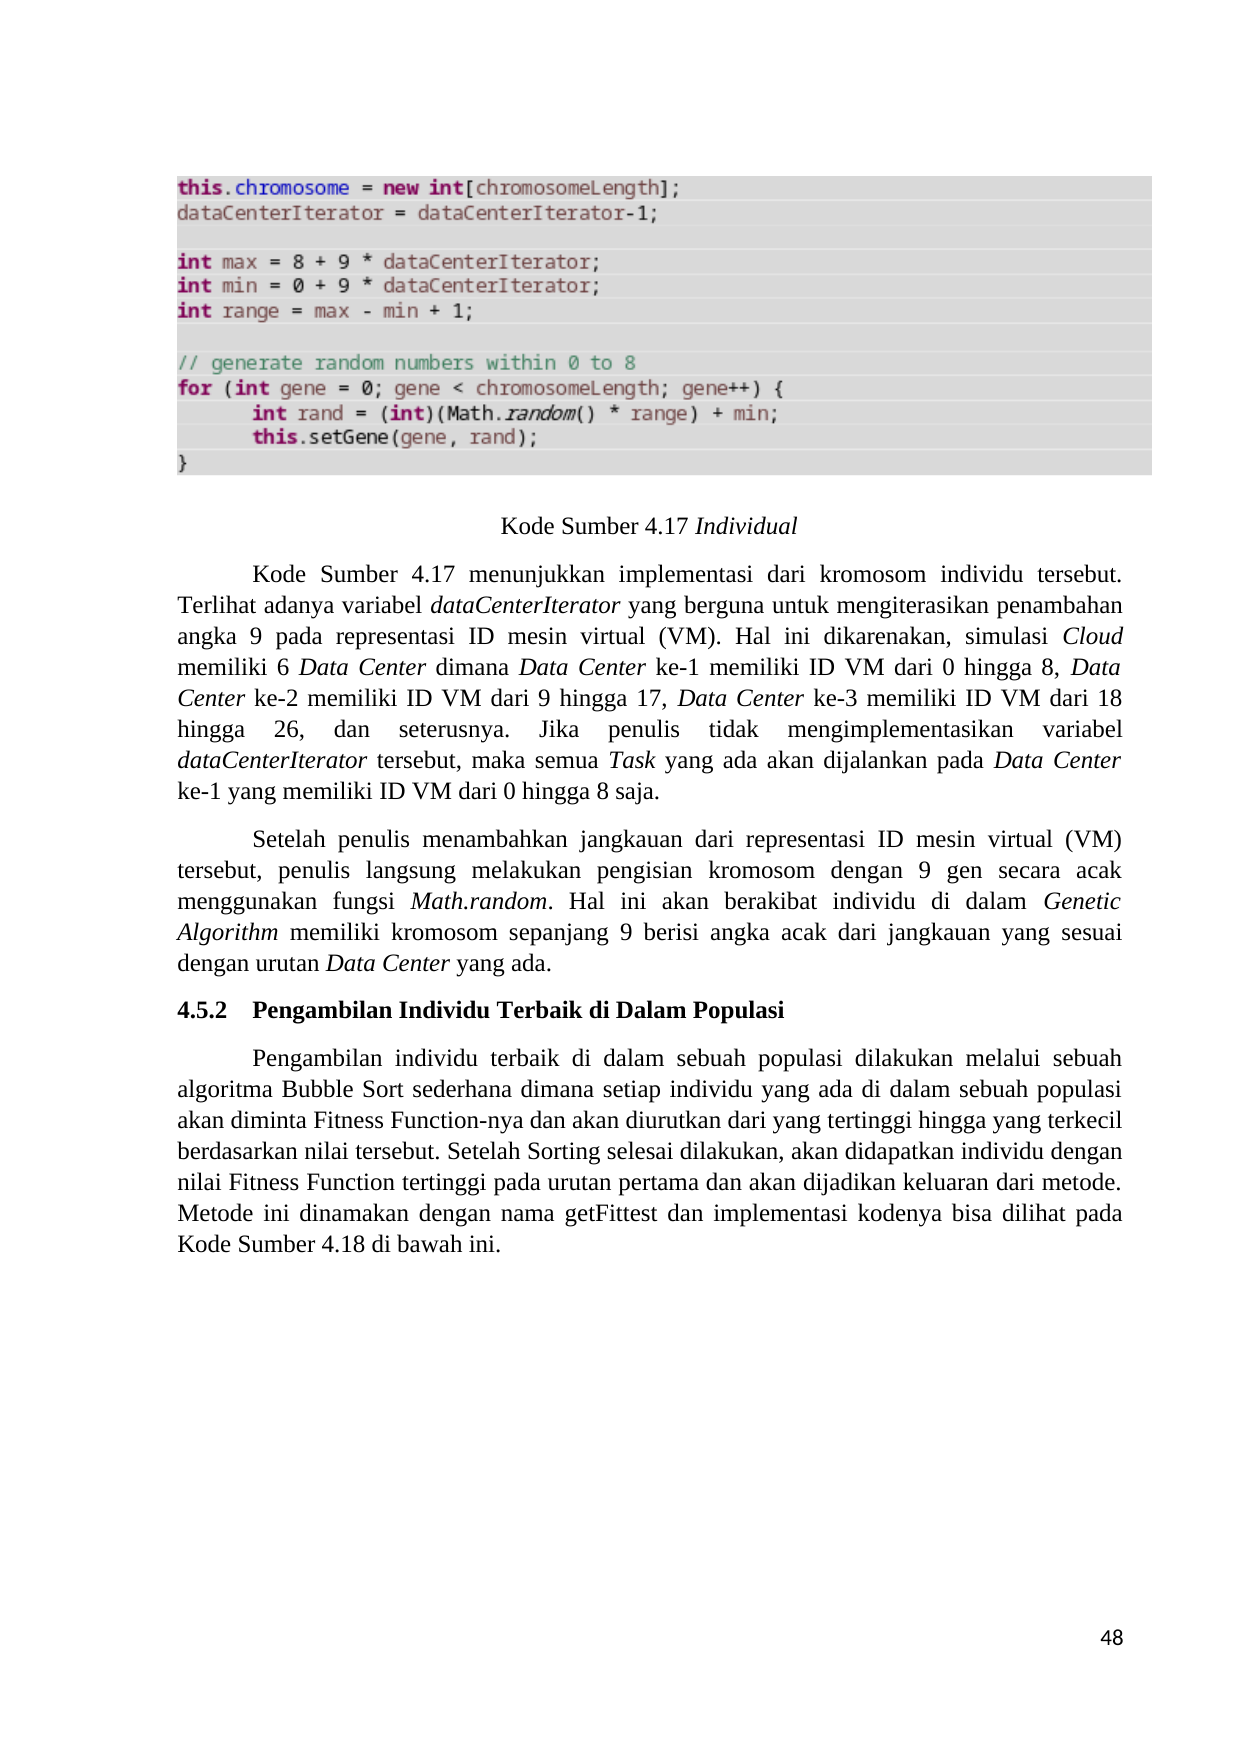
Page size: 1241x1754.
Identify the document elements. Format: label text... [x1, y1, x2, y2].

text Setelah penulis menambahkan jangkauan dari representasi ID mesin virtual (VM) tersebut, penulis langsung melakukan pengisian kromosom dengan 9 gen secara acak menggunakan fungsi Math.random. Hal ini akan berakibat individu di dalam Genetic Algorithm memiliki kromosom sepanjang 9 berisi angka acak dari jangkauan yang sesuai dengan urutan Data Center yang ada. [177, 824, 1123, 977]
text Kode Sumber 4.17 menunjukkan implementasi dari kromosom individu tersebut. Terlihat adanya variabel dataCenterIterator yang berguna untuk mengiterasikan penambahan angka 9 pada representasi ID mesin virtual (VM). Hal ini dikarenakan, simulasi Cloud memiliki 6 Data Center dimana Data Center ke-1 memiliki ID VM dari 0 hingga 8, Data Center ke-2 memiliki ID VM dari 9 hingga 17, Data Center ke-3 memiliki ID VM dari 18 hingga 26, dan seterusnya. Jika penulis tidak mengimplementasikan variabel dataCenterIterator tersebut, maka semua Task yang ada akan dijalankan pada Data Center ke-1 yang memiliki ID VM dari 0 hingga 8 saja. [177, 559, 1123, 805]
text Pengambilan individu terbaik di dalam sebuah populasi dilakukan melalui sebuah algoritma Bubble Sort sederhana dimana setiap individu yang ada di dalam sebuah populasi akan diminta Fitness Function-nya dan akan diurutkan dari yang tertinggi hingga yang terkecil berdasarkan nilai tersebut. Setelah Sorting selesai dilakukan, akan didapatkan individu dengan nilai Fitness Function tertinggi pada urutan pertama dan akan dijadikan keluaran dari metode. Metode ini dinamakan dengan nama getFittest dan implementasi kodenya bisa dilihat pada Kode Sumber 4.18 di bawah ini. [177, 1043, 1123, 1258]
text Kode Sumber 4.17 Individual [177, 511, 1123, 540]
list Pengambilan Individu Terbaik di Dalam Populasi [177, 996, 1123, 1024]
